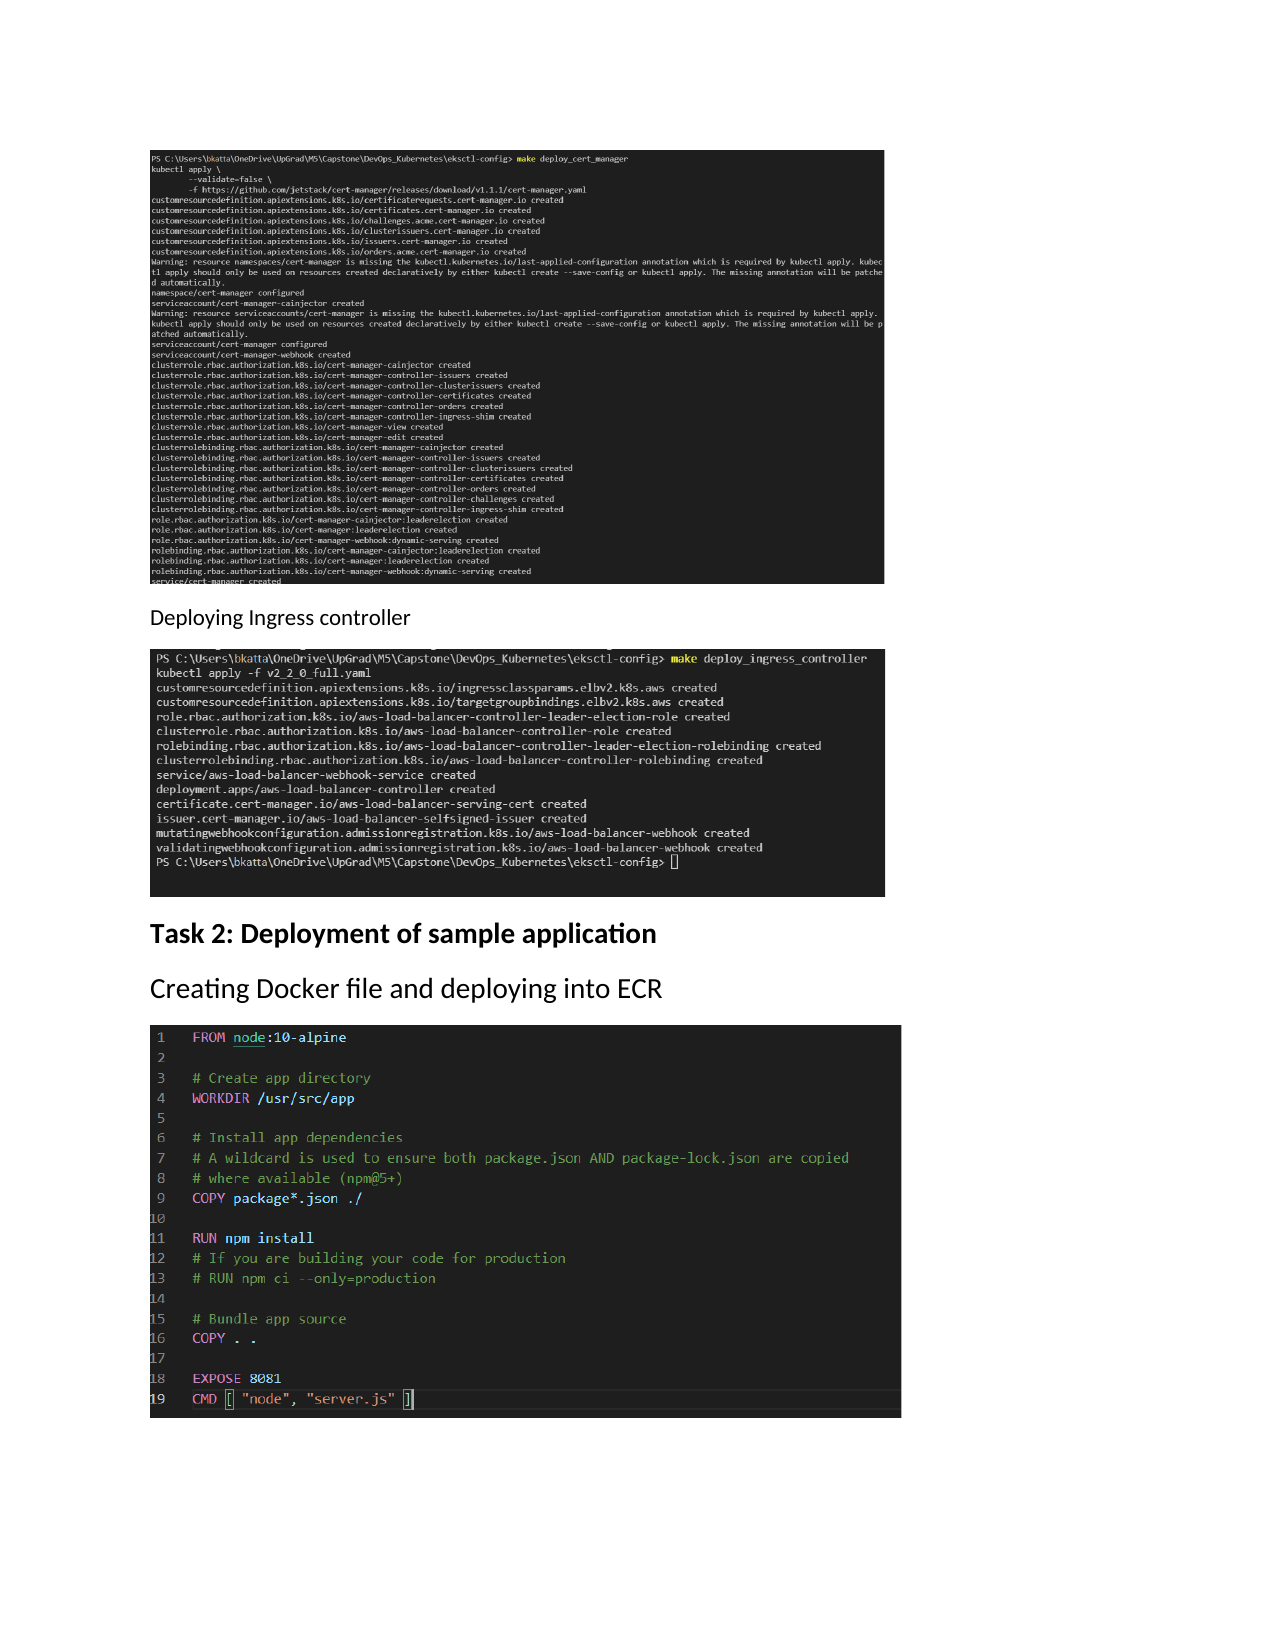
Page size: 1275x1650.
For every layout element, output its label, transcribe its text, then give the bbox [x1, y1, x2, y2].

text Deploying Ingress controller [150, 603, 1125, 631]
picture [150, 150, 885, 584]
picture [150, 1025, 902, 1418]
text Creating Docker file and deploying into ECR [150, 970, 1125, 1006]
picture [150, 649, 886, 897]
text Task 2: Deployment of sample application [150, 915, 1125, 951]
